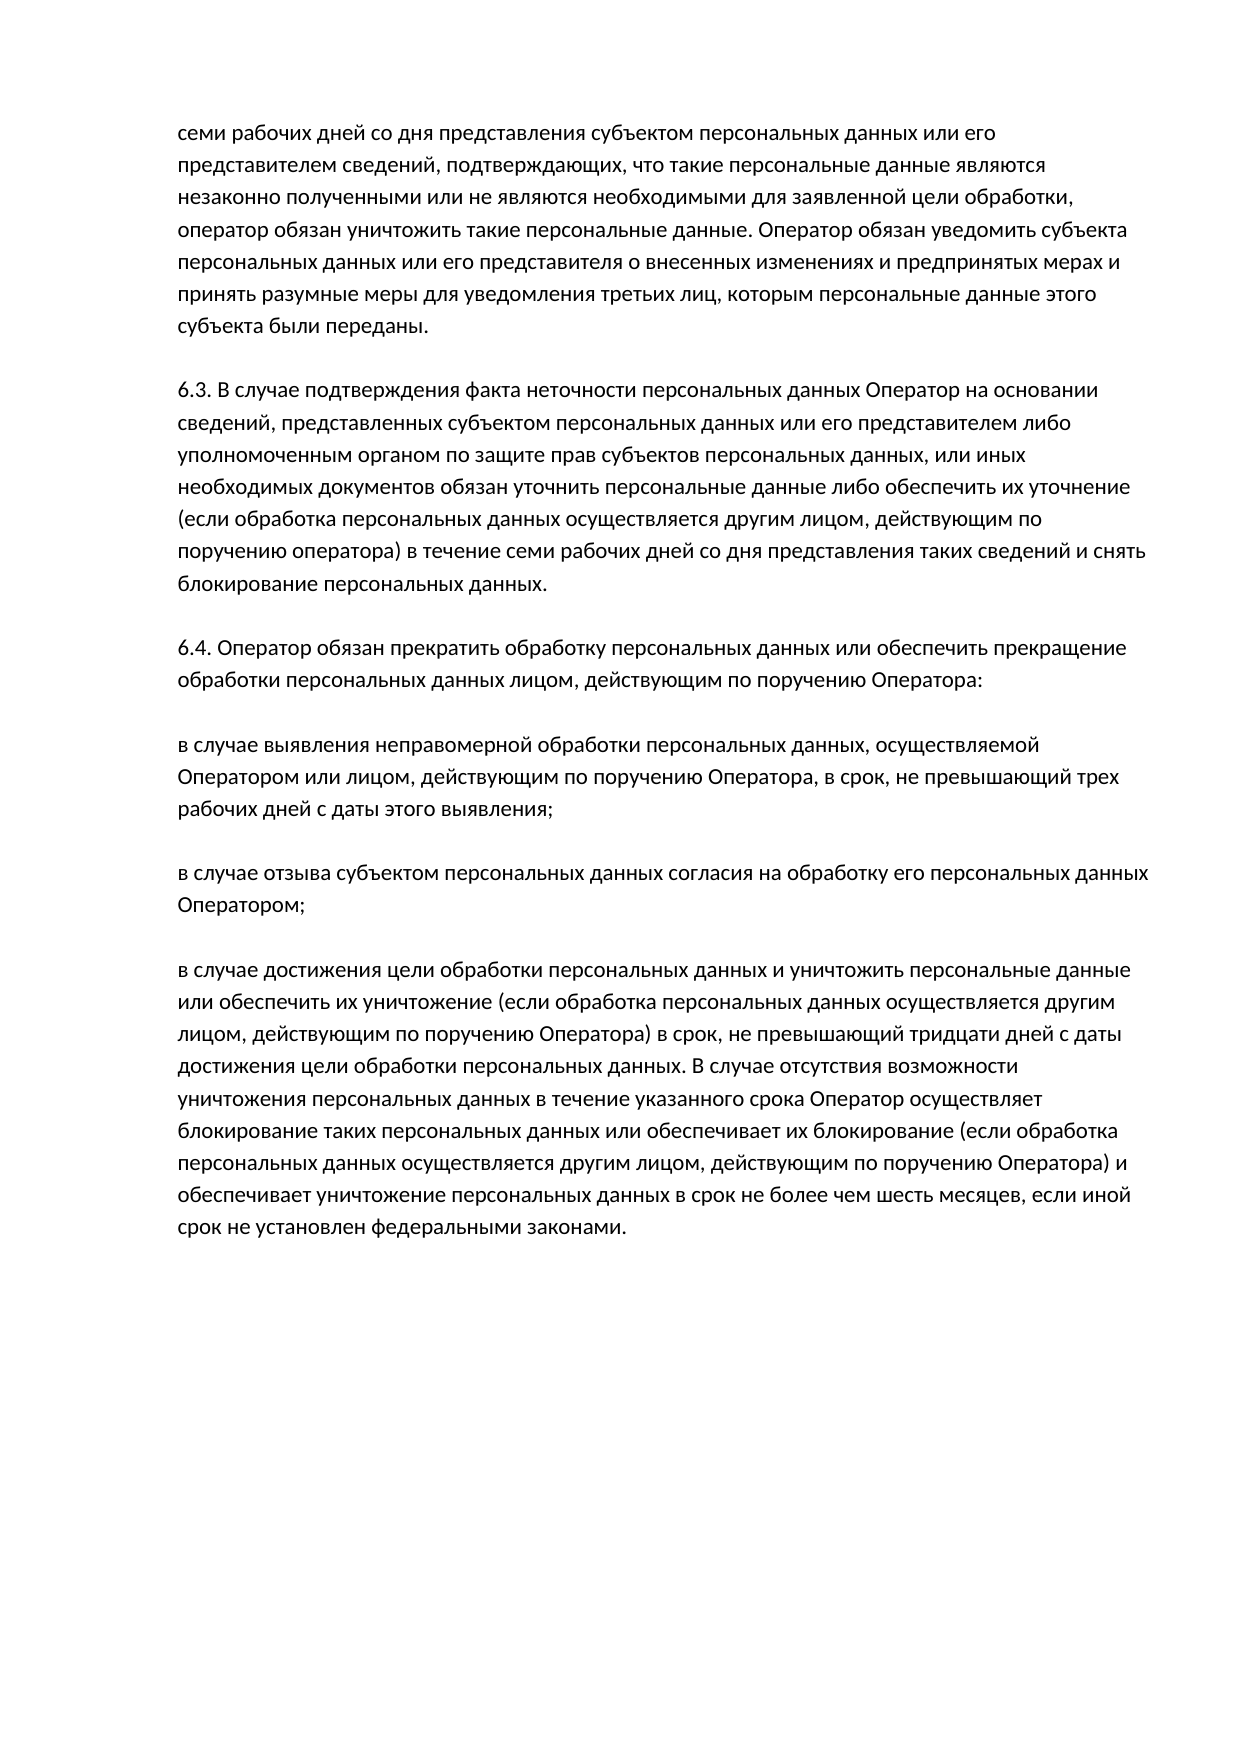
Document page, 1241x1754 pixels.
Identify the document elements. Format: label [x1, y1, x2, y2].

text [177, 118, 1152, 1241]
